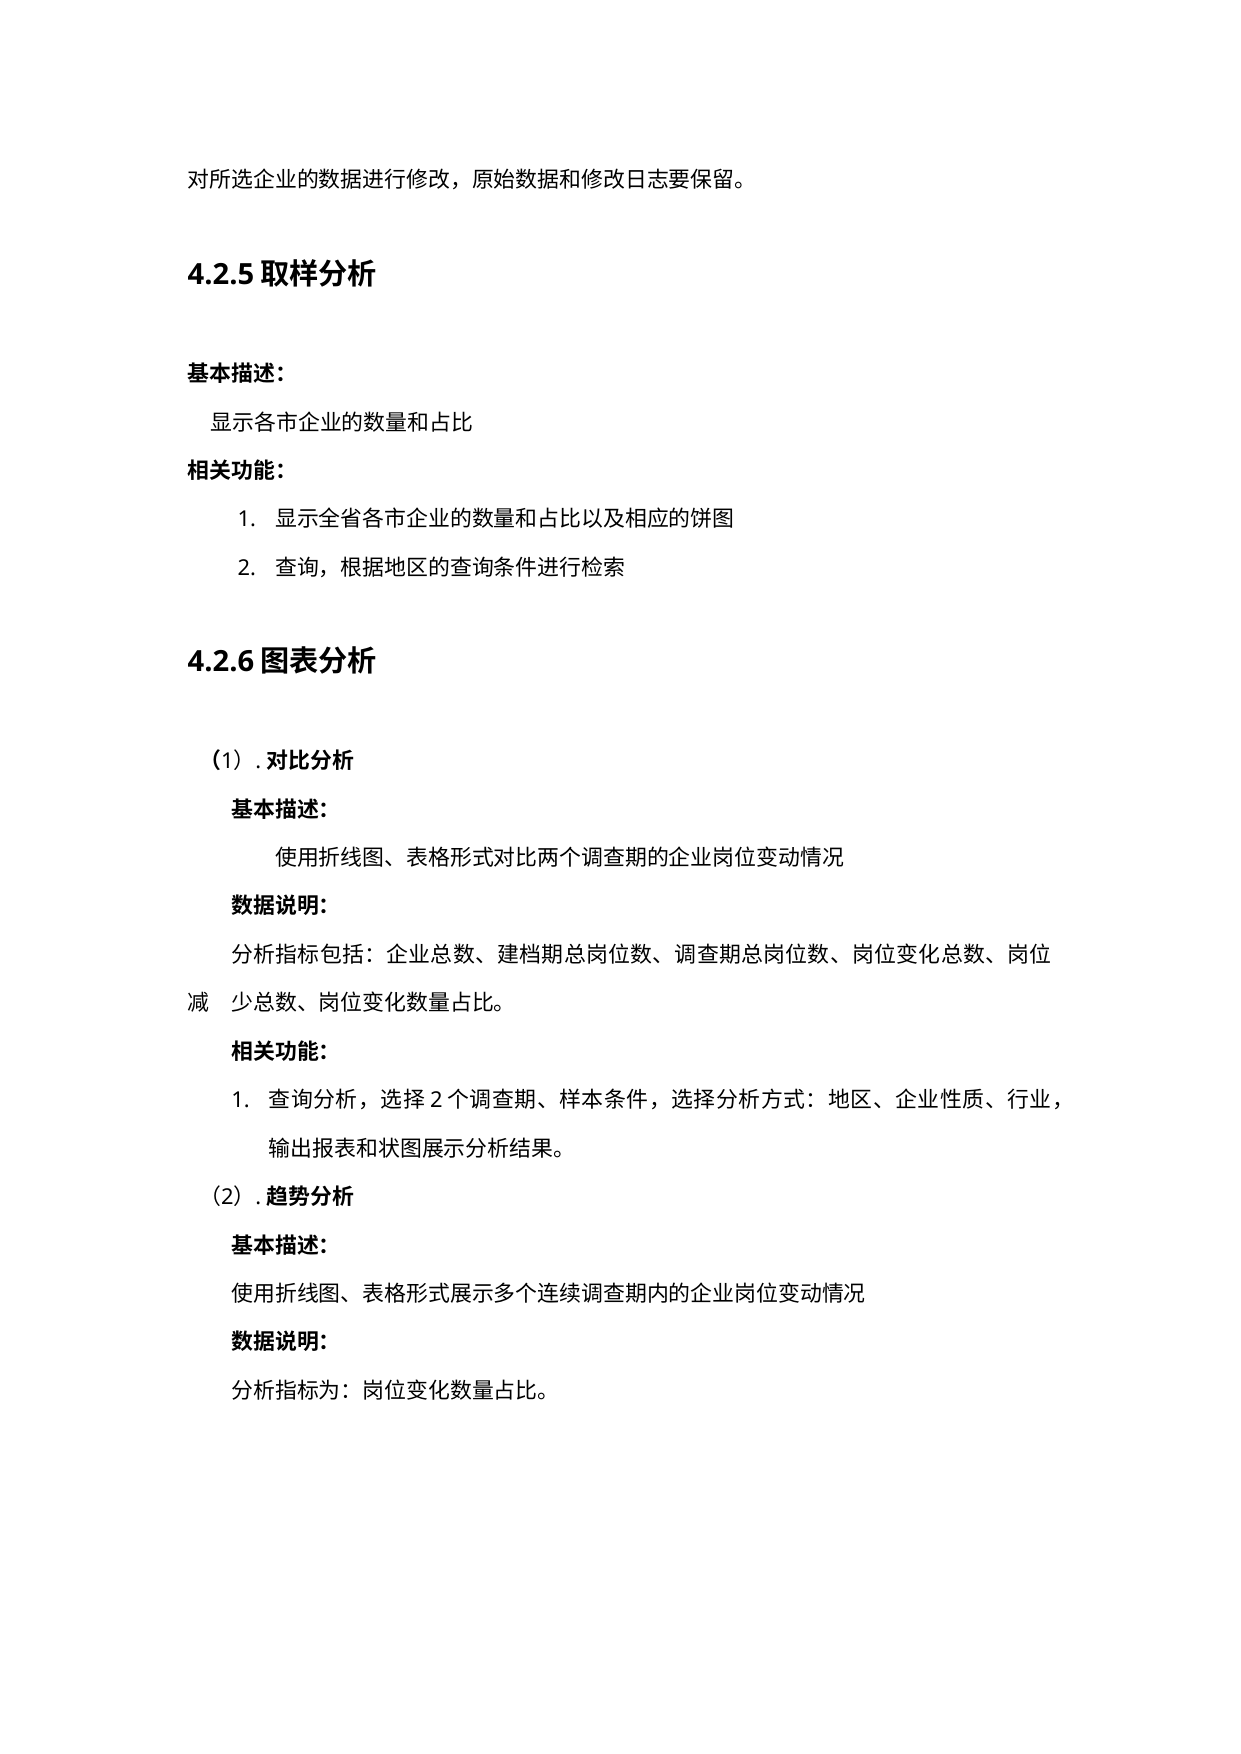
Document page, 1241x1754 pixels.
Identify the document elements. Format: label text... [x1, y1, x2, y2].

list 查询，根据地区的查询条件进行检索 [237, 549, 1053, 582]
text 数据说明： [187, 888, 1053, 921]
text 数据说明： [187, 1324, 1053, 1356]
text 对所选企业的数据进行修改，原始数据和修改日志要保留。 [187, 162, 1053, 194]
text 相关功能： [187, 1033, 1053, 1066]
text 显示各市企业的数量和占比 [187, 404, 1053, 437]
subtitle 4.2.6图表分析 [187, 627, 1053, 692]
list 显示全省各市企业的数量和占比以及相应的饼图 [237, 501, 1053, 533]
text 分析指标包括：企业总数、建档期总岗位数、调查期总岗位数、岗位变化总数、岗位减 少总数、岗位变化数量占比。 [187, 936, 1053, 1018]
text 相关功能： [187, 452, 1053, 485]
subtitle 4.2.5取样分析 [187, 239, 1053, 304]
text （2）. 趋势分析 [187, 1179, 1053, 1211]
text 基本描述： [187, 356, 1053, 388]
text 基本描述： [187, 1227, 1053, 1260]
text 使用折线图、表格形式对比两个调查期的企业岗位变动情况 [187, 840, 1053, 872]
list 查询分析，选择2个调查期、样本条件，选择分析方式：地区、企业性质、行业，输出报表和状图展示分析结果。 [231, 1082, 1053, 1163]
text 使用折线图、表格形式展示多个连续调查期内的企业岗位变动情况 [187, 1276, 1053, 1308]
text 分析指标为：岗位变化数量占比。 [187, 1372, 1053, 1405]
text 基本描述： [187, 791, 1053, 824]
text （1）. 对比分析 [187, 743, 1053, 776]
